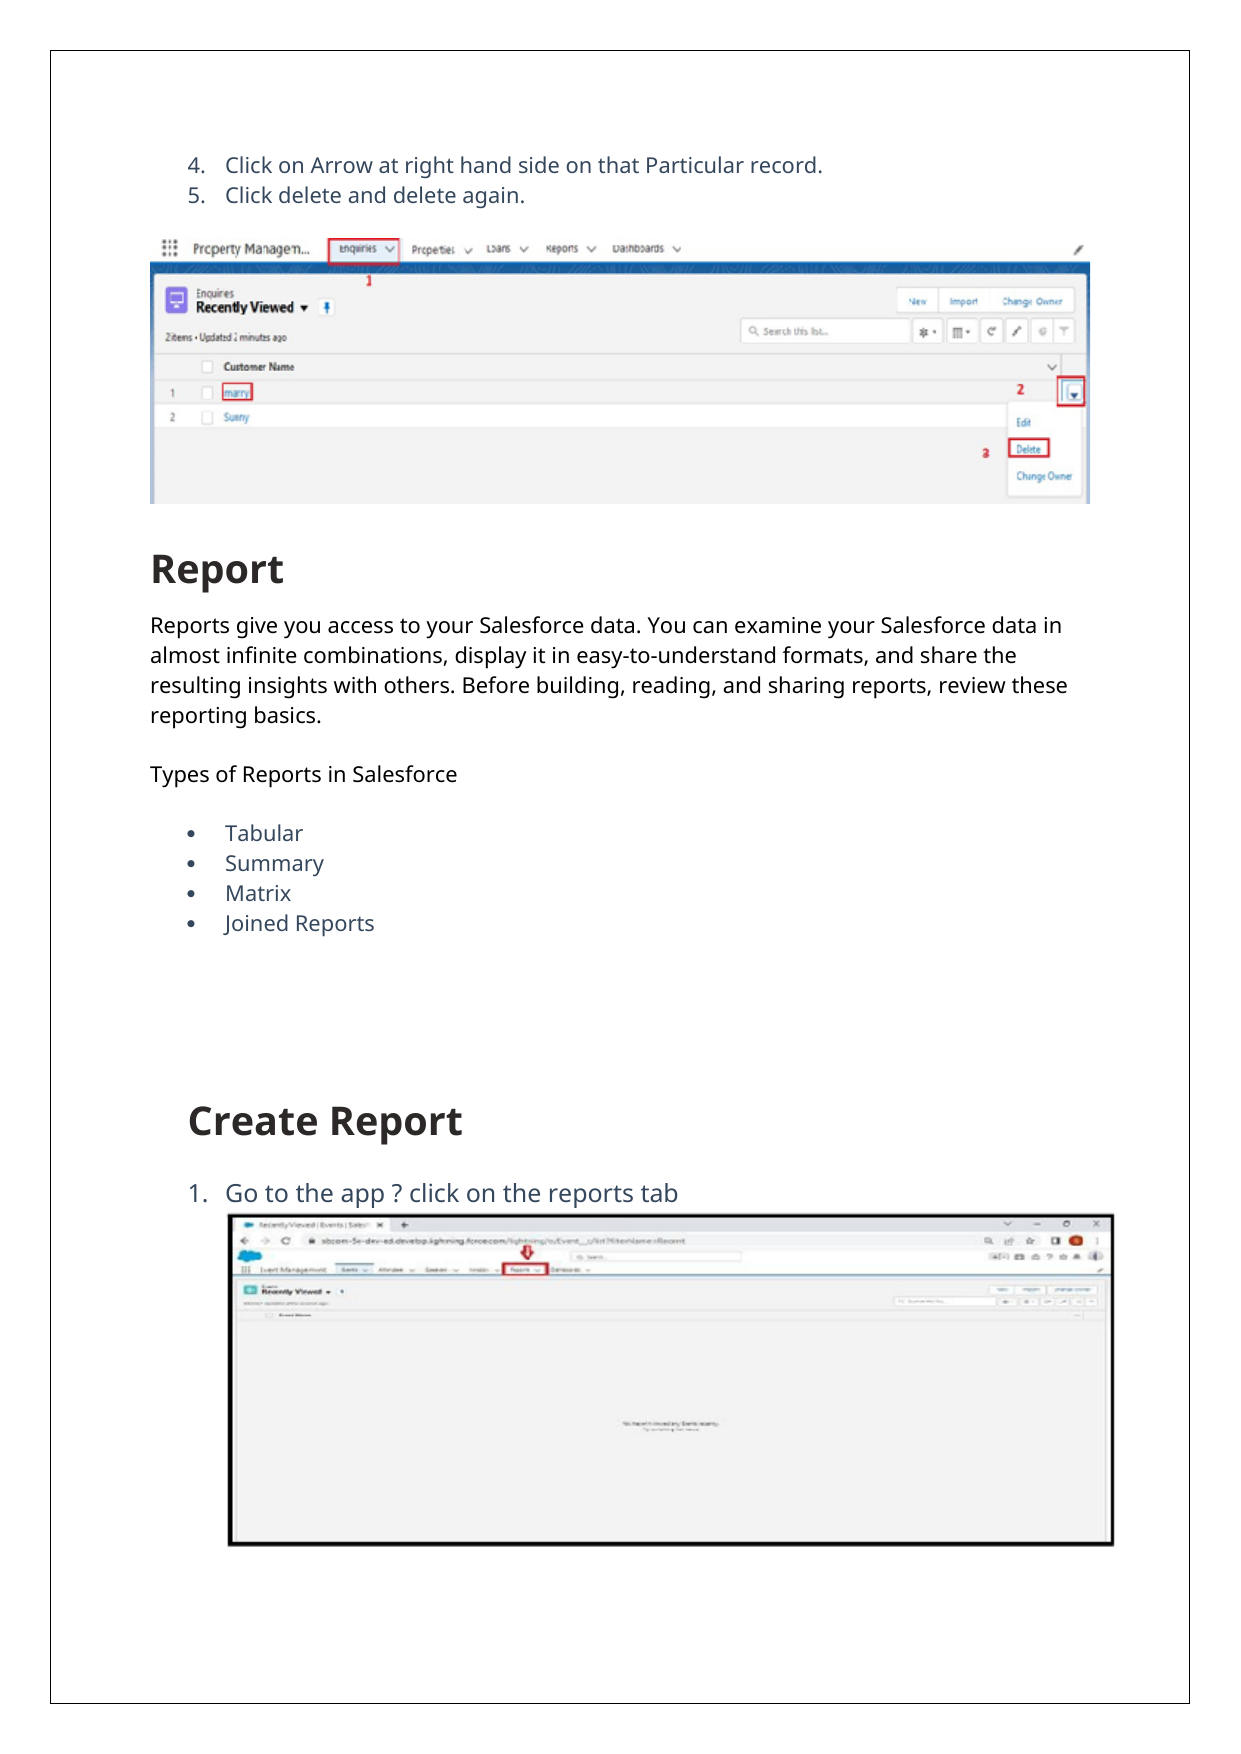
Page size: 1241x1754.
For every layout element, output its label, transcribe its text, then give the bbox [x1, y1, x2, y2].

list Tabular [187, 818, 1090, 848]
list Joined Reports [187, 908, 1090, 937]
picture [150, 238, 1091, 504]
list Click delete and delete again. [187, 180, 1090, 209]
list Click on Arrow at right hand side on that Particular record. [187, 150, 1090, 180]
text Create Report [187, 1093, 1090, 1147]
text Report [150, 535, 1090, 595]
list Matrix [187, 878, 1090, 908]
list Summary [187, 848, 1090, 878]
picture [225, 1210, 1119, 1550]
text Reports give you access to your Salesforce data. You can examine your Salesforce data in almost infinite combinations, display it in easy-to-understand formats, and share the resulting insights with others. Before building, reading, and sharing reports, review these reporting basics. Types of Reports in Salesforce [150, 610, 1090, 789]
